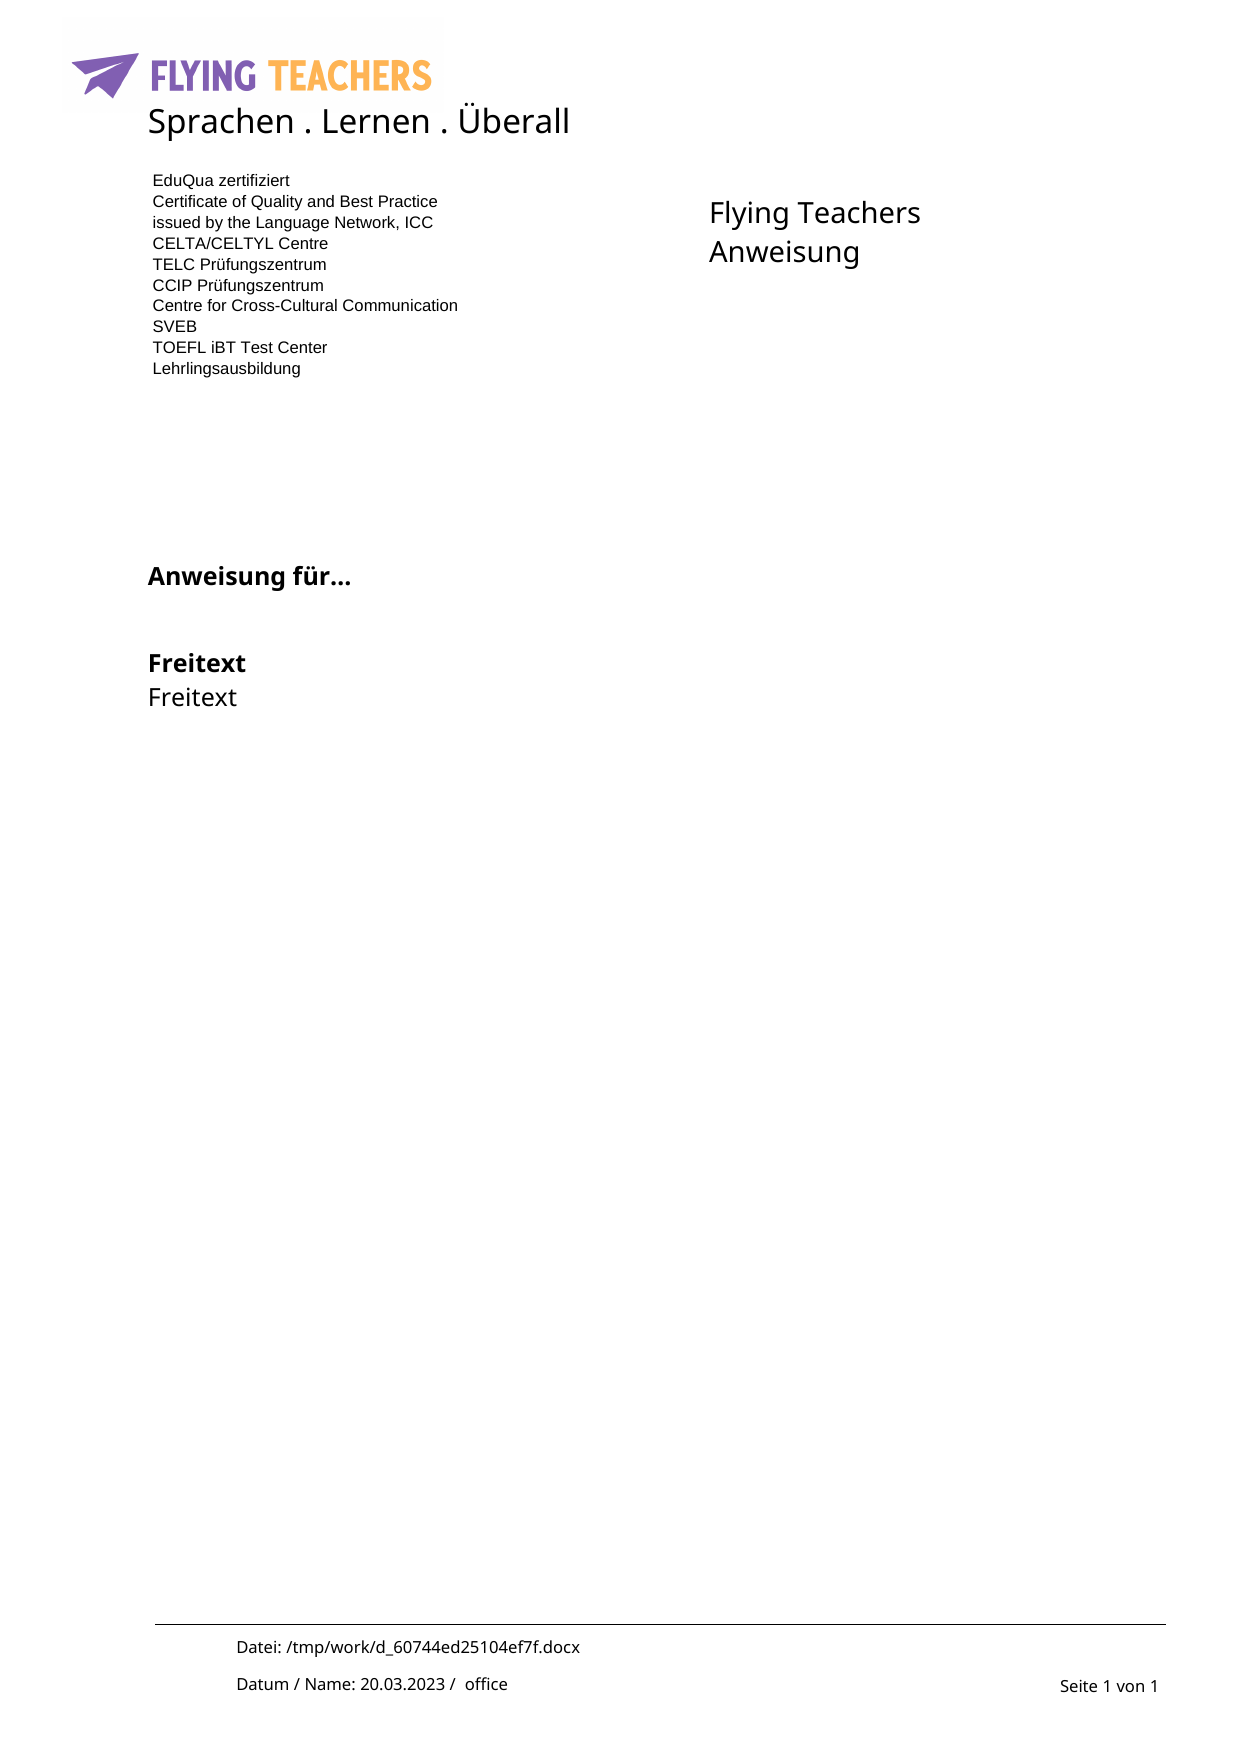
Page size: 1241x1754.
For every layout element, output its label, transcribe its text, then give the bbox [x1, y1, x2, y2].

text Freitext [148, 646, 1152, 680]
text Freitext [148, 680, 1152, 714]
text Anweisung für… [148, 558, 1152, 592]
text Flying Teachers [709, 192, 1152, 232]
picture [61, 17, 444, 113]
text Anweisung [709, 232, 1152, 271]
